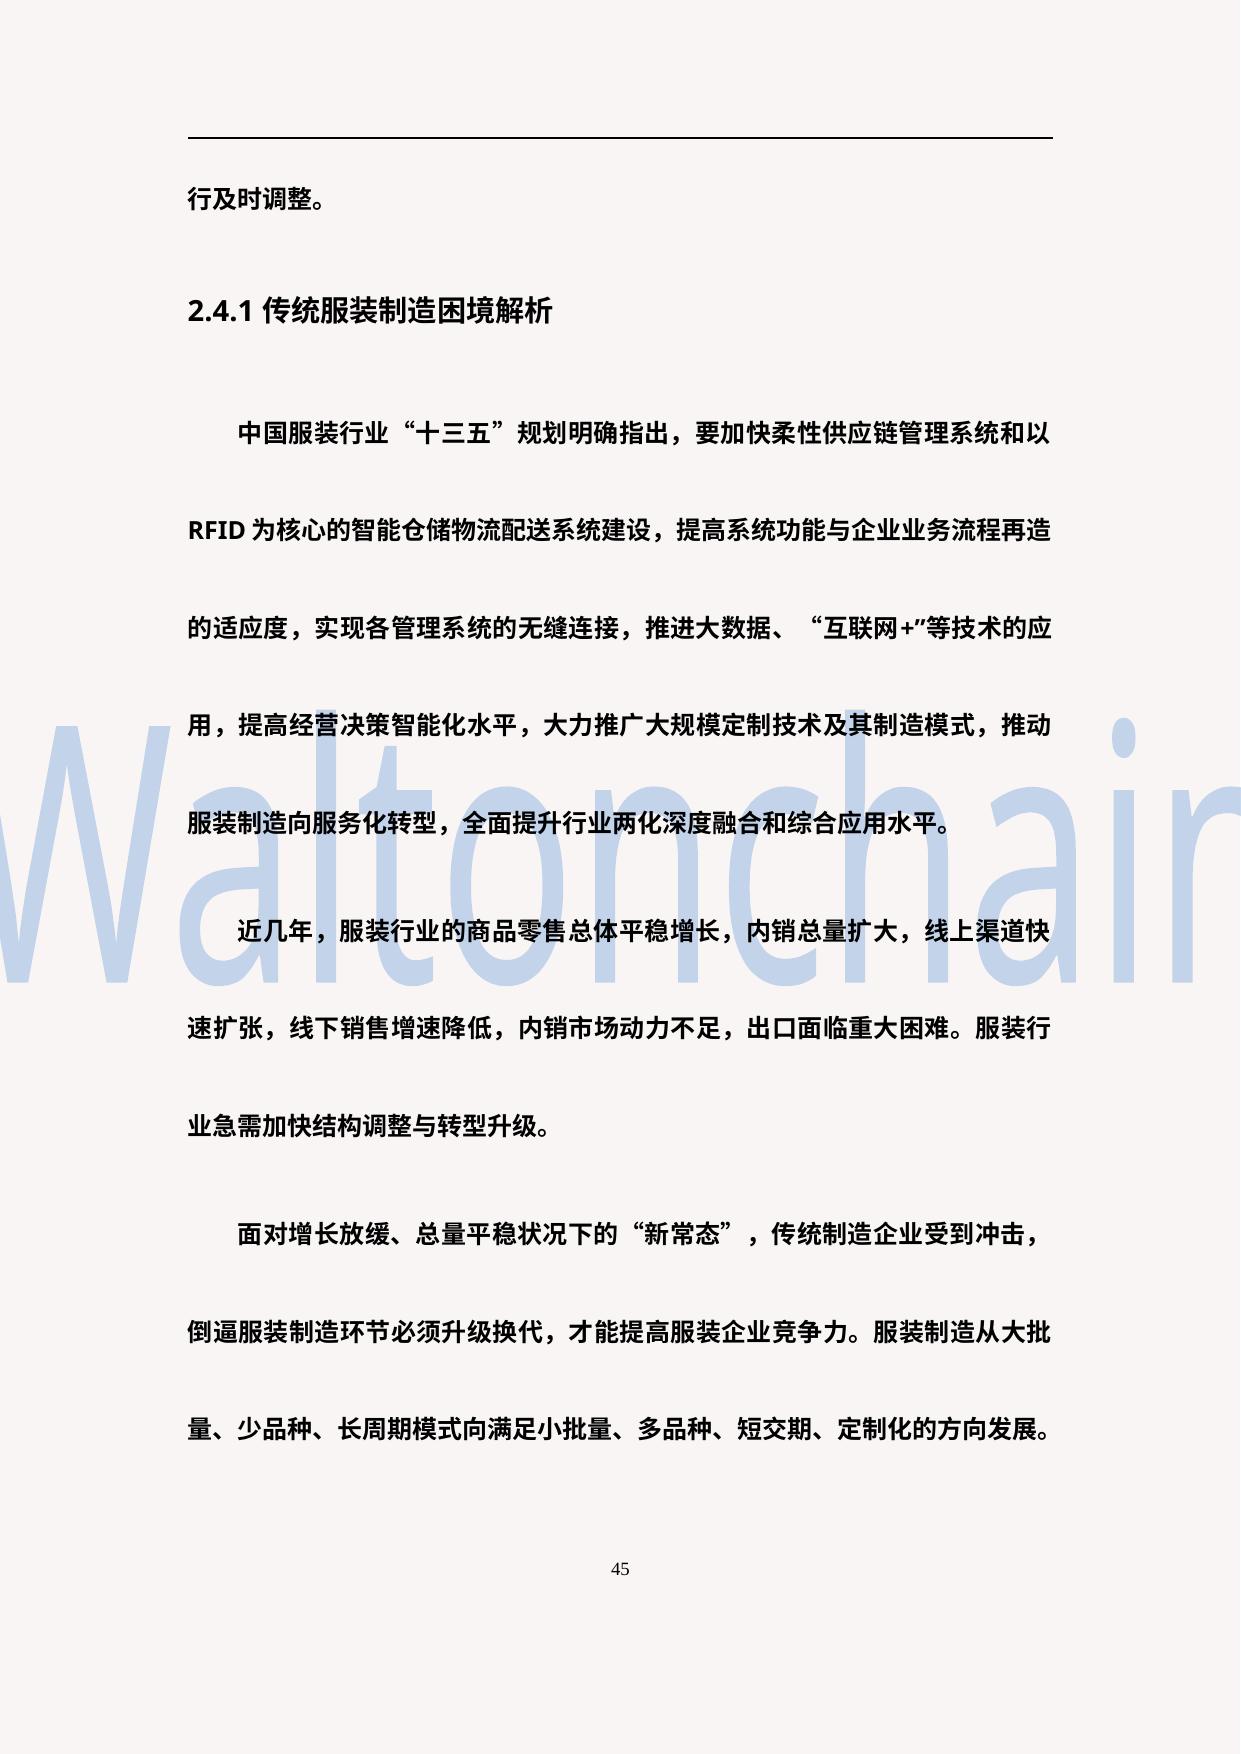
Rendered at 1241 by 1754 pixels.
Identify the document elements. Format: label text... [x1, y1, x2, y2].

text 中国服装行业“十三五”规划明确指出，要加快柔性供应链管理系统和以RFID为核心的智能仓储物流配送系统建设，提高系统功能与企业业务流程再造的适应度，实现各管理系统的无缝连接，推进大数据、“互联网+”等技术的应用，提高经营决策智能化水平，大力推广大规模定制技术及其制造模式，推动服装制造向服务化转型，全面提升行业两化深度融合和综合应用水平。 [187, 399, 1053, 854]
subtitle 2.4.1 传统服装制造困境解析 [187, 276, 1053, 341]
text 面对增长放缓、总量平稳状况下的“新常态”，传统制造企业受到冲击，倒逼服装制造环节必须升级换代，才能提高服装企业竞争力。服装制造从大批量、少品种、长周期模式向满足小批量、多品种、短交期、定制化的方向发展。 [187, 1200, 1053, 1460]
text 近几年，服装行业的商品零售总体平稳增长，内销总量扩大，线上渠道快速扩张，线下销售增速降低，内销市场动力不足，出口面临重大困难。服装行业急需加快结构调整与转型升级。 [187, 897, 1053, 1157]
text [187, 166, 1053, 231]
